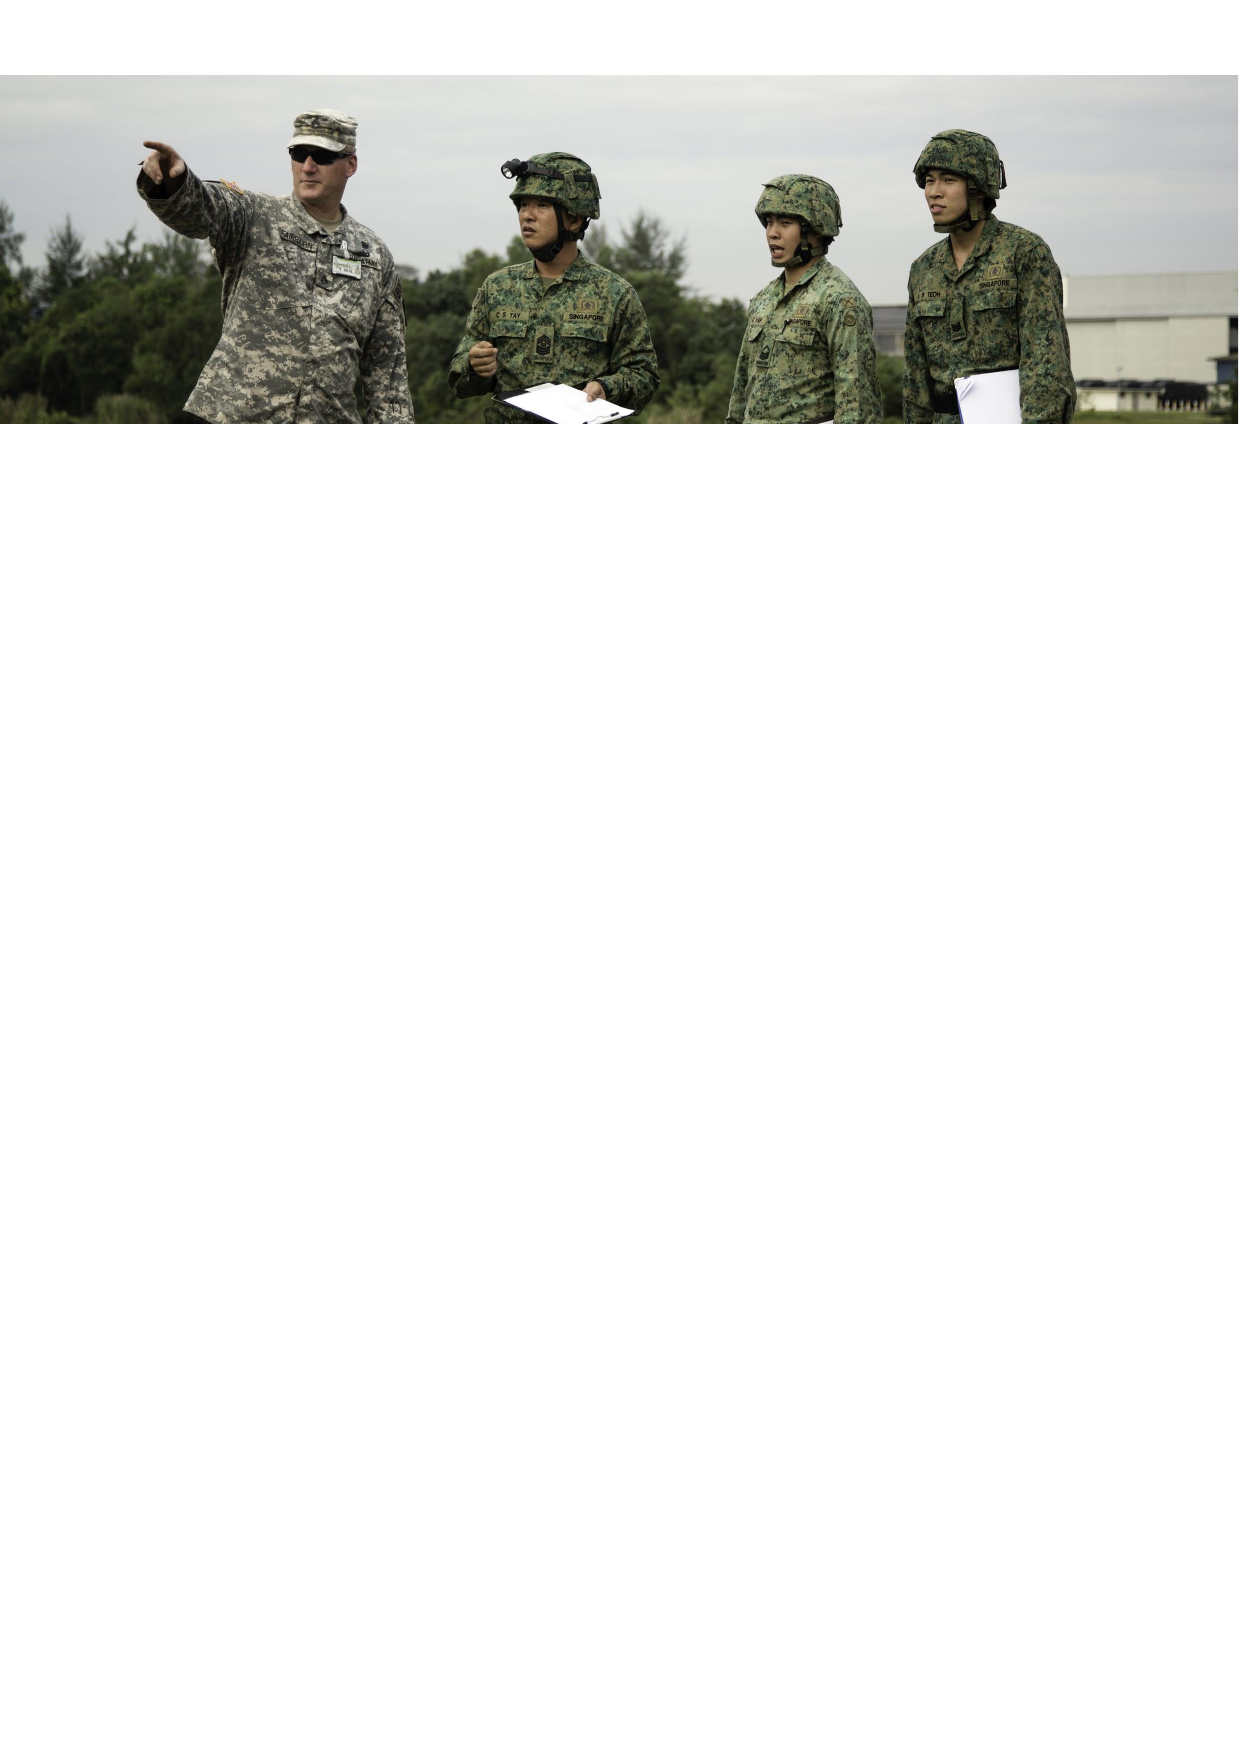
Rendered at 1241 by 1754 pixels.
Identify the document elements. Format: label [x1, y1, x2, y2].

picture [0, 75, 1239, 424]
